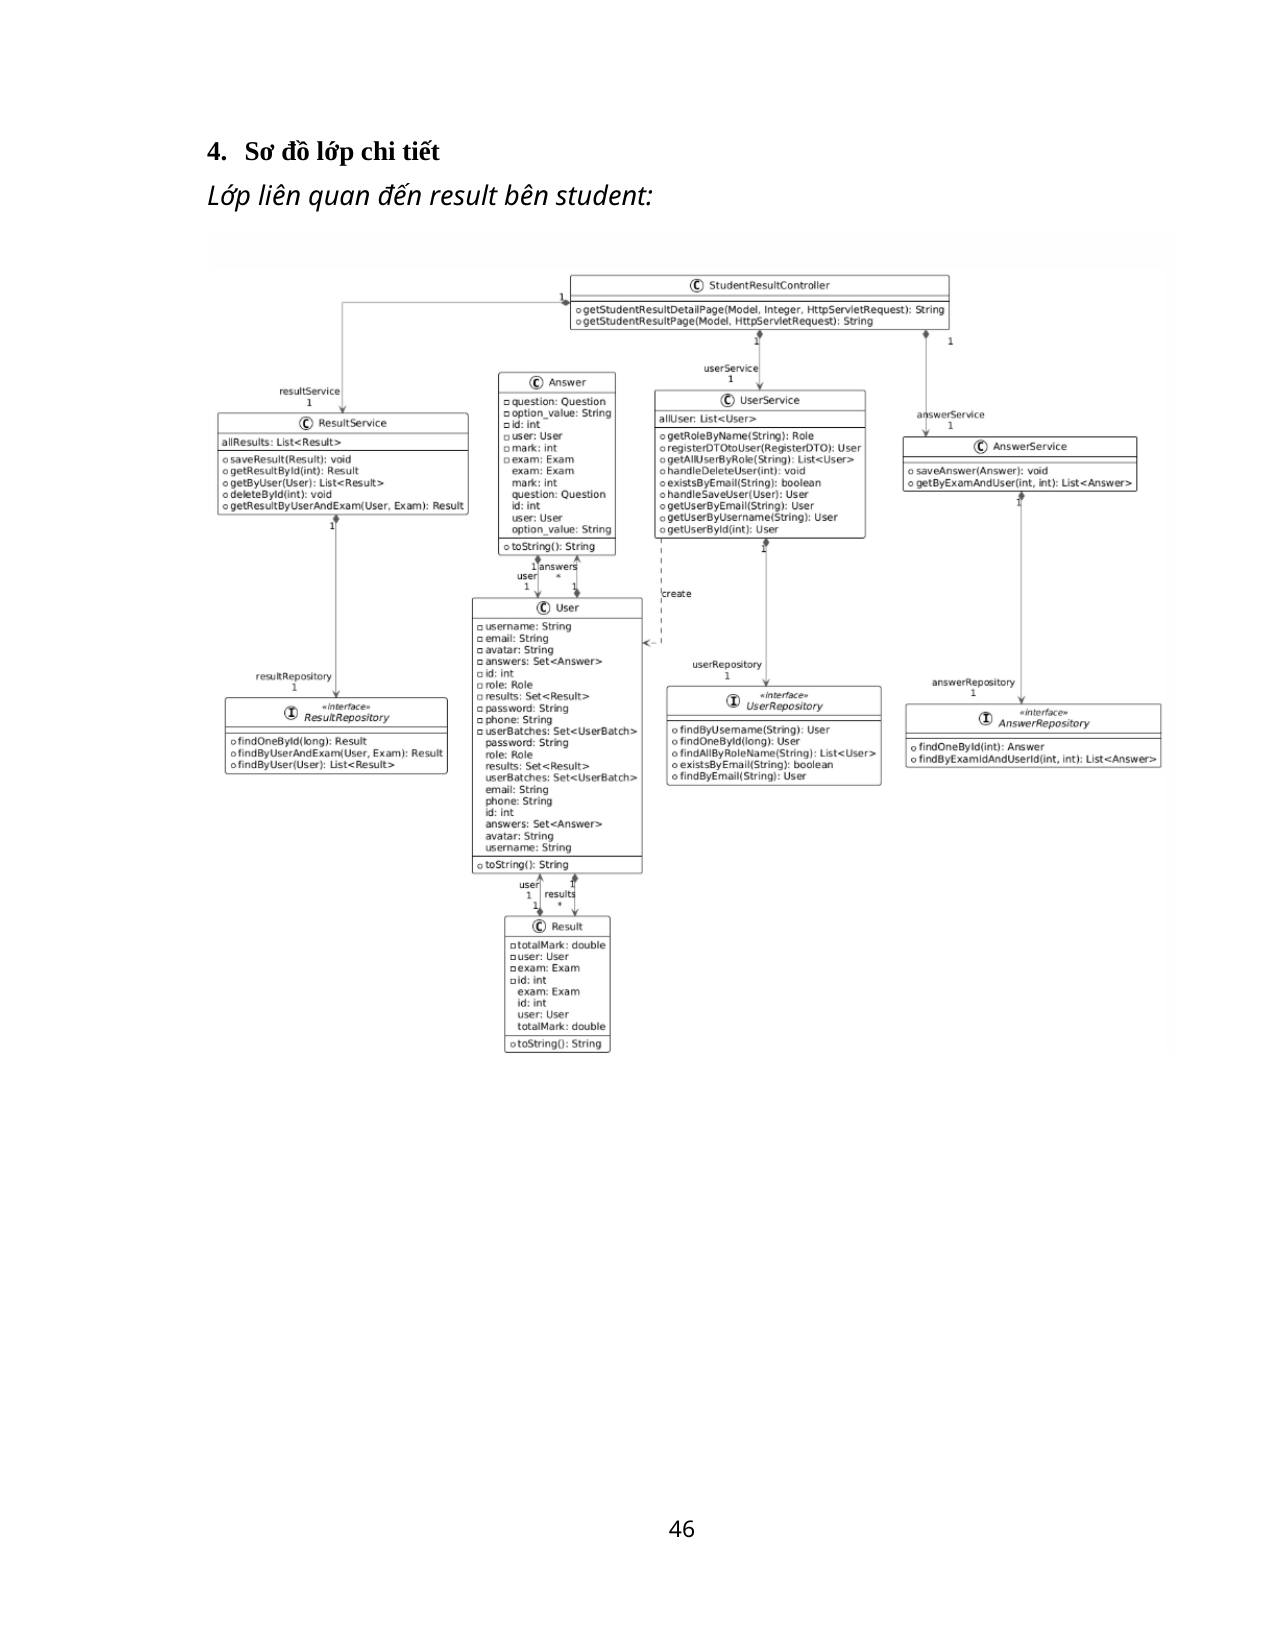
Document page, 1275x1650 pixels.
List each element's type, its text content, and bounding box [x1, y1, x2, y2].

text Lớp liên quan đến result bên student: [207, 177, 1157, 213]
picture [206, 233, 1177, 1055]
subtitle Sơ đồ lớp chi tiết [207, 135, 1157, 166]
